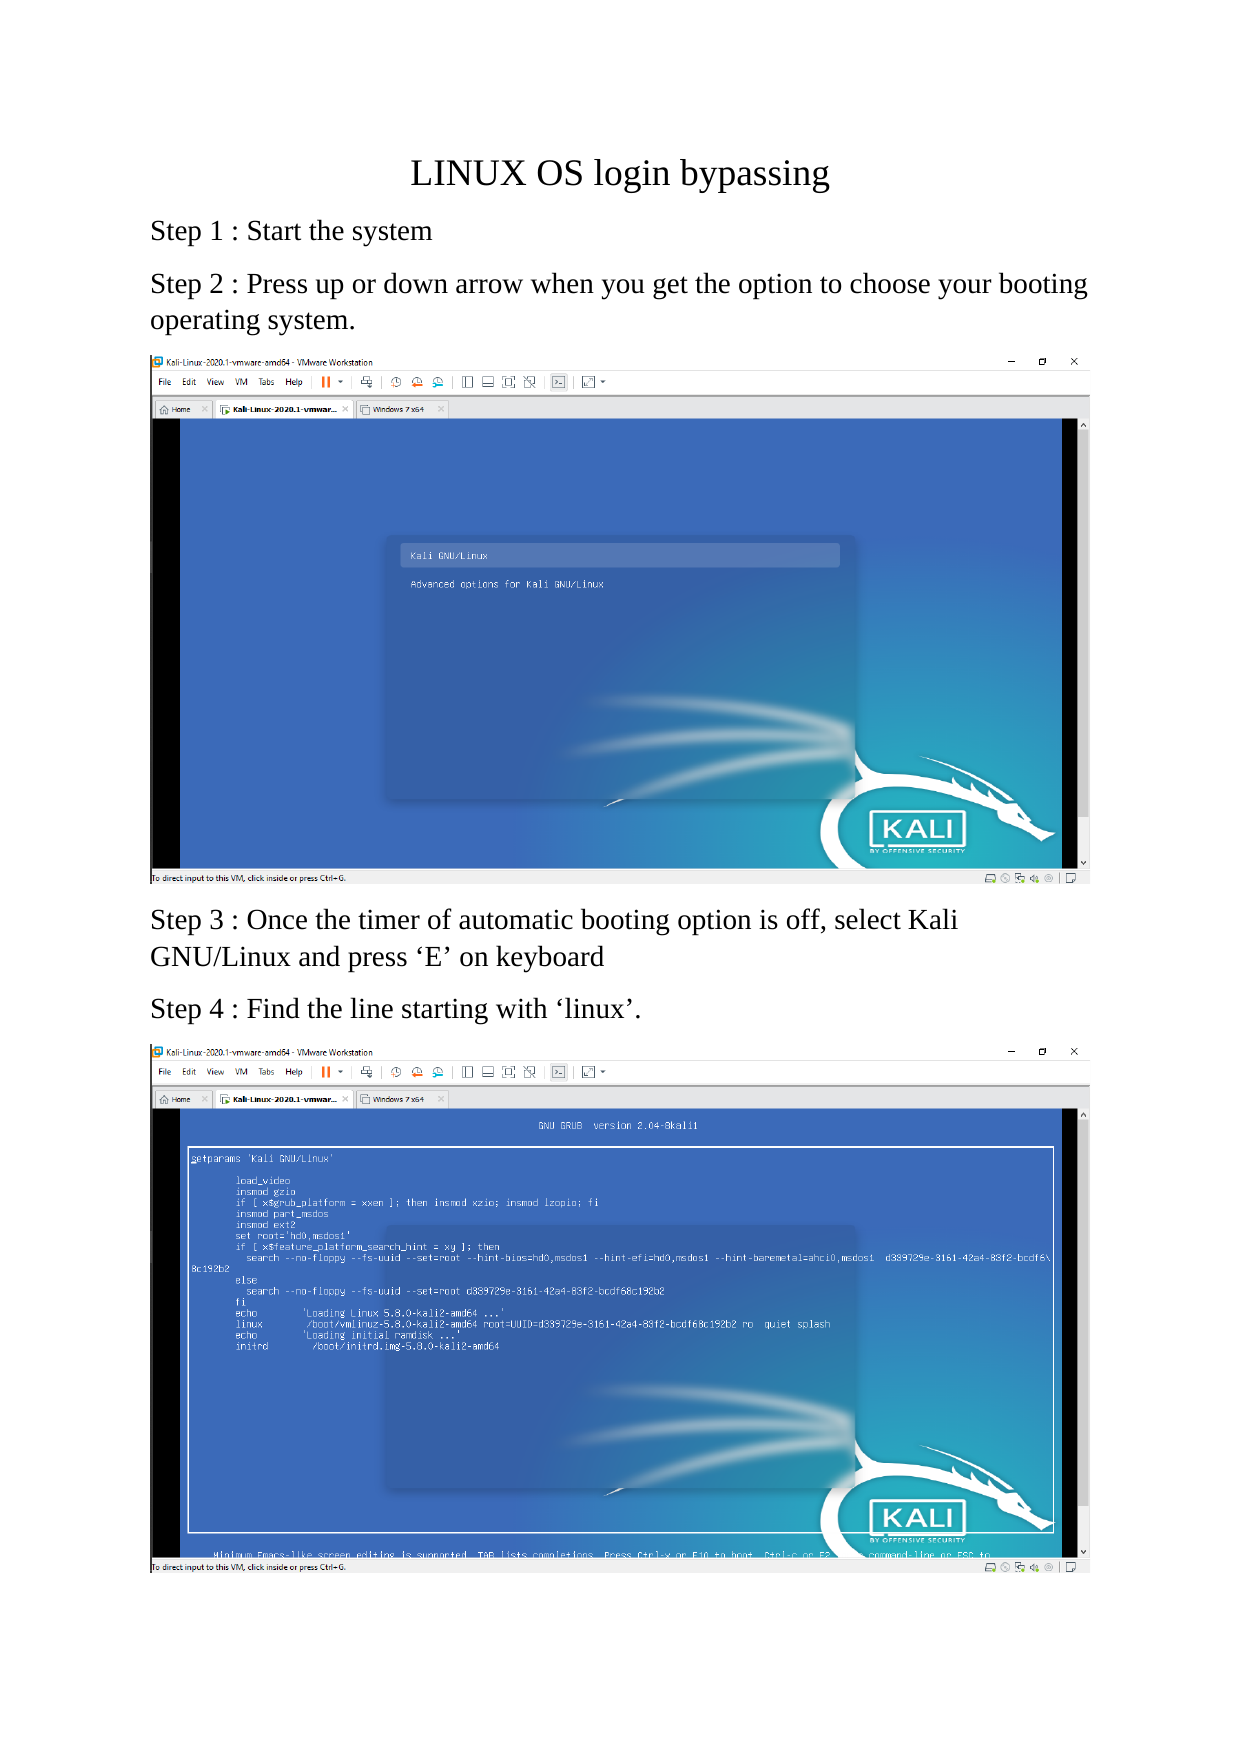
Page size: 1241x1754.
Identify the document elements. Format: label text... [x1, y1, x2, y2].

picture [150, 1044, 1091, 1573]
text Step 2 : Press up or down arrow when you get the option to choose your booting operating system. [150, 266, 1090, 336]
text Step 3 : Once the timer of automatic booting option is off, select Kali GNU/Linux and press ‘E’ on keyboard [150, 902, 1090, 972]
text Step 4 : Find the line starting with ‘linux’. [150, 991, 1090, 1025]
text LINUX OS login bypassing [150, 150, 1090, 193]
text Step 1 : Start the system [150, 213, 1090, 247]
picture [150, 355, 1091, 884]
